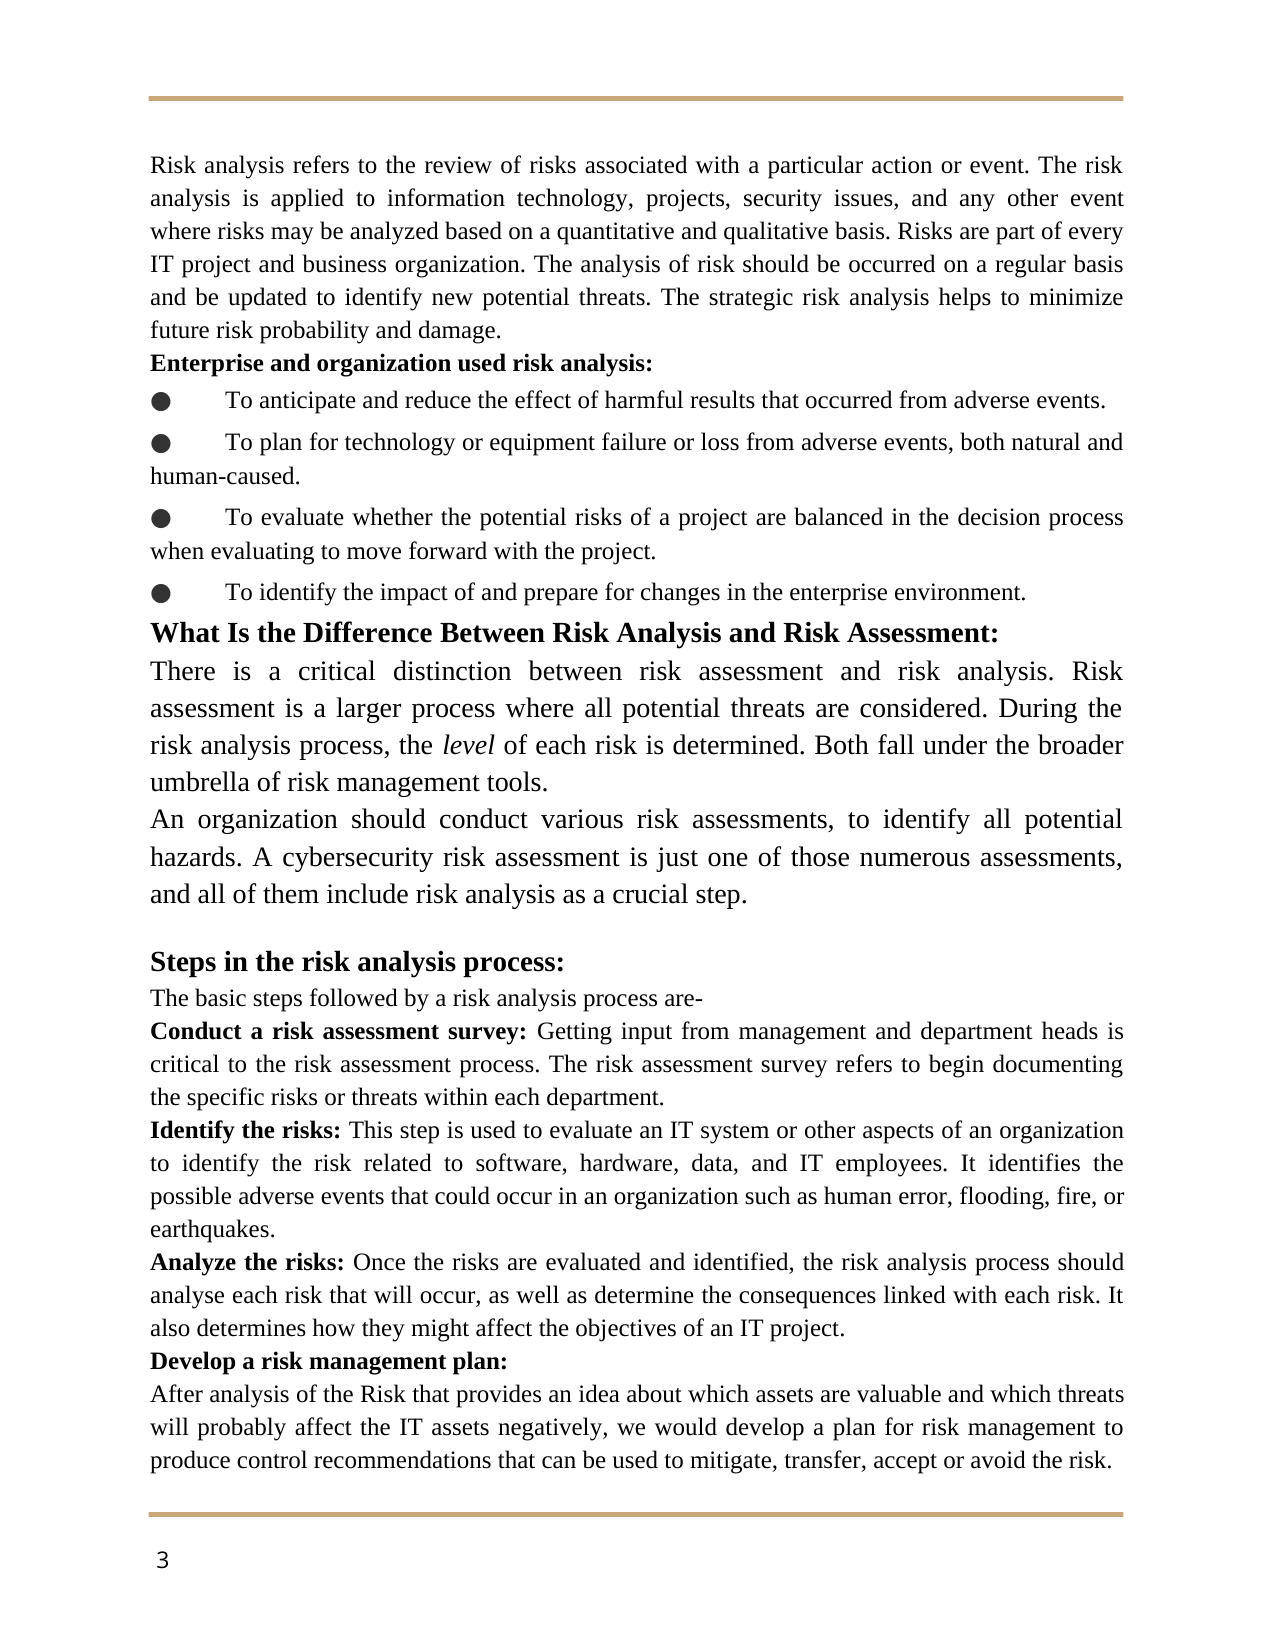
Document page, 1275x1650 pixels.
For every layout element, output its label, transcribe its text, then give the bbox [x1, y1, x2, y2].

text An organization should conduct various risk assessments, to identify all potential hazards. A cybersecurity risk assessment is just one of those numerous assessments, and all of them include risk analysis as a crucial step. [150, 803, 1125, 909]
text Conduct a risk assessment survey: Getting input from management and department heads is critical to the risk assessment process. The risk assessment survey refers to begin documenting the specific risks or threats within each department. [150, 1016, 1125, 1111]
text Risk analysis refers to the review of risks associated with a particular action or event. The risk analysis is applied to information technology, projects, security issues, and any other event where risks may be analyzed based on a quantitative and qualitative basis. Risks are part of every IT project and business organization. The analysis of risk should be occurred on a regular basis and be updated to identify new potential threats. The strategic risk analysis helps to minimize future risk probability and damage. [150, 150, 1125, 344]
text The basic steps followed by a risk analysis process are- [150, 983, 1125, 1012]
list To anticipate and reduce the effect of harmful results that occurred from adverse events. [150, 381, 1129, 419]
text Enterprise and organization used risk analysis: [150, 348, 1125, 377]
text Analyze the risks: Once the risks are evaluated and identified, the risk analysis process should analyse each risk that will occur, as well as determine the consequences linked with each risk. It also determines how they might affect the objectives of an IT project. [150, 1247, 1125, 1342]
list To plan for technology or equipment failure or loss from adverse events, both natural and human-caused. [150, 423, 1129, 494]
text Identify the risks: This step is used to evaluate an IT system or other aspects of an organization to identify the risk related to software, hardware, data, and IT employees. It identifies the possible adverse events that could occur in an organization such as human error, flooding, fire, or earthquakes. [150, 1115, 1125, 1243]
picture [148, 96, 1124, 101]
subtitle Steps in the risk analysis process: [150, 944, 1125, 978]
subtitle What Is the Difference Between Risk Analysis and Risk Assessment: [150, 615, 1125, 649]
text There is a critical distinction between risk assessment and risk analysis. Risk assessment is a larger process where all potential threats are considered. During the risk analysis process, the level of each risk is determined. Both fall under the broader umbrella of risk management tools. [150, 654, 1125, 798]
list To evaluate whether the potential risks of a project are balanced in the decision process when evaluating to move forward with the project. [150, 498, 1129, 569]
list To identify the impact of and prepare for changes in the enterprise environment. [150, 573, 1129, 611]
text Develop a risk management plan: [150, 1346, 1125, 1375]
picture [148, 1512, 1124, 1517]
text After analysis of the Risk that provides an idea about which assets are valuable and which threats will probably affect the IT assets negatively, we would develop a plan for risk management to produce control recommendations that can be used to mitigate, transfer, accept or avoid the risk. [150, 1379, 1125, 1474]
